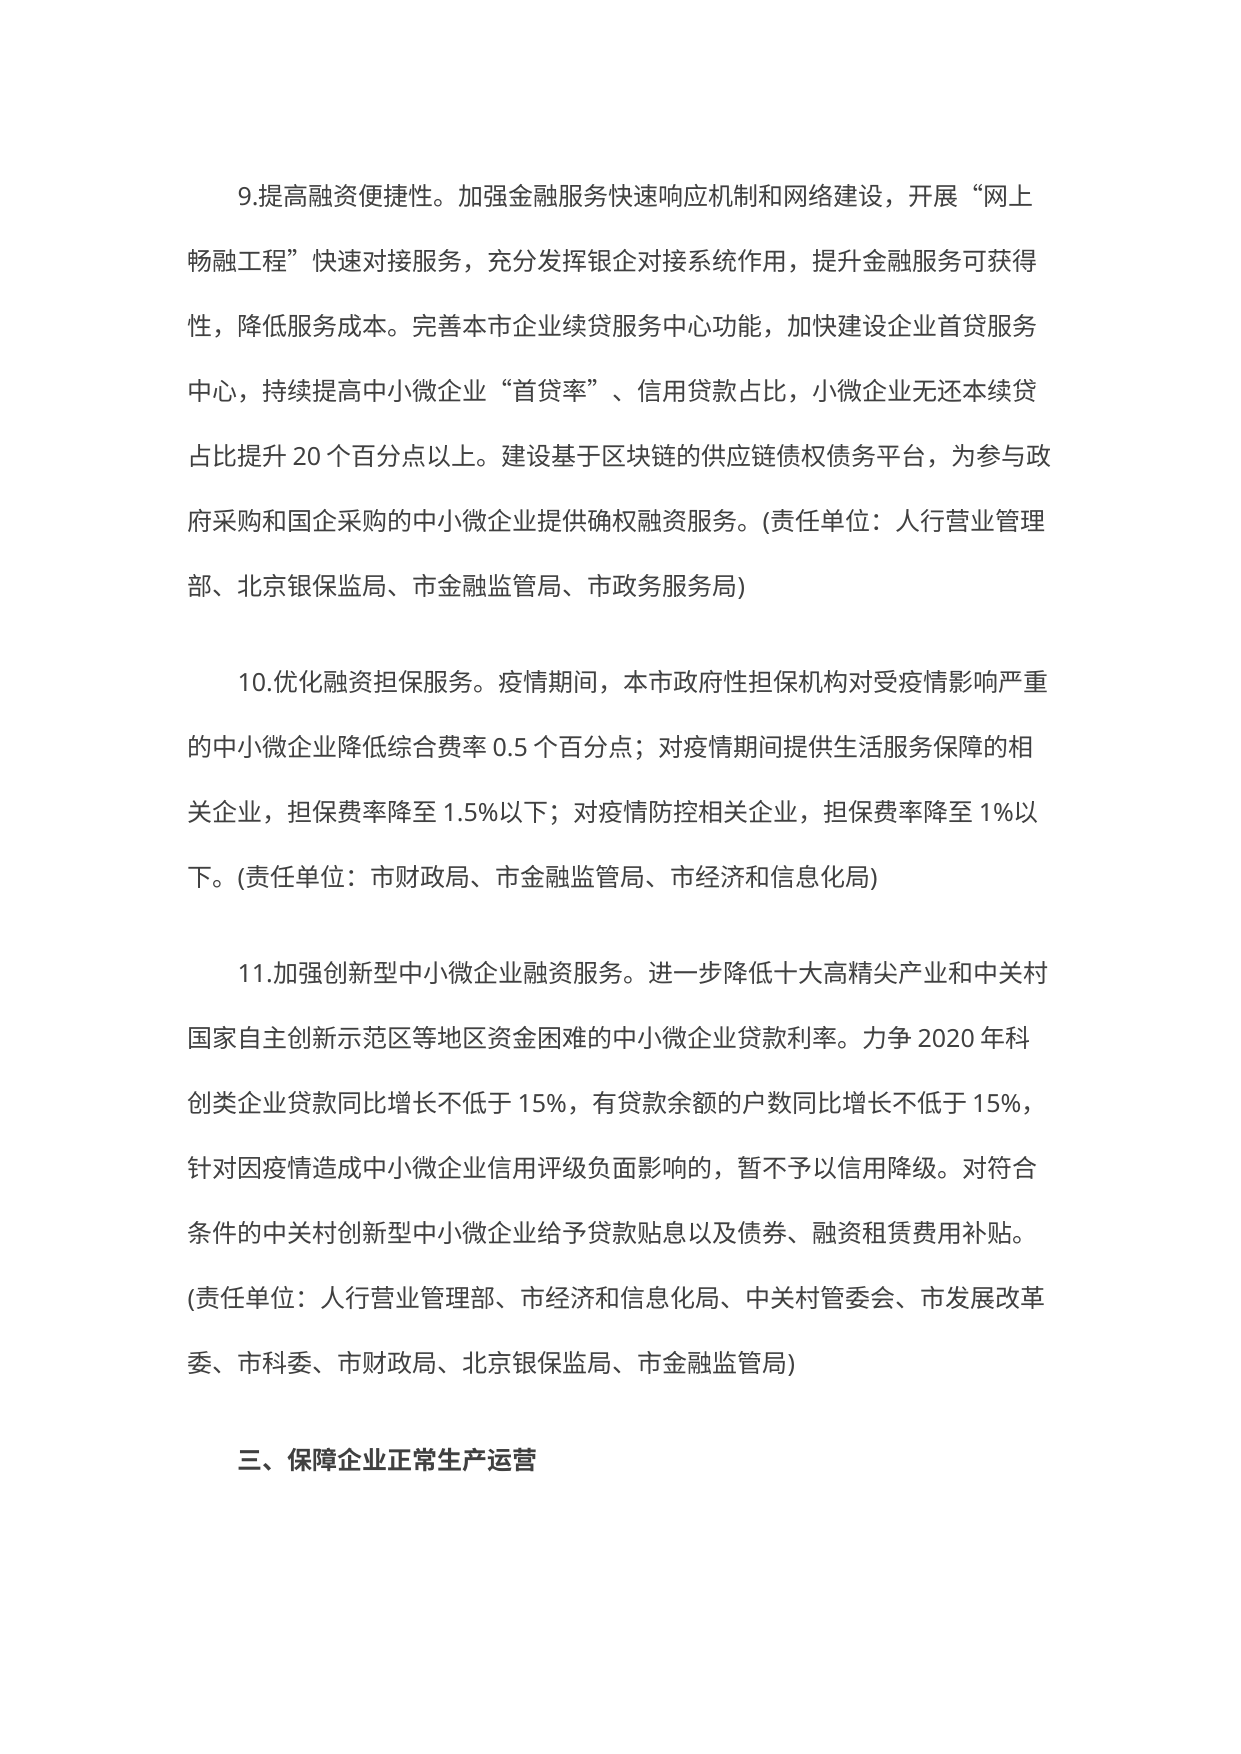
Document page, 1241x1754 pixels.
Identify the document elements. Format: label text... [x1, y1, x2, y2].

text 9.提高融资便捷性。加强金融服务快速响应机制和网络建设，开展“网上畅融工程”快速对接服务，充分发挥银企对接系统作用，提升金融服务可获得性，降低服务成本。完善本市企业续贷服务中心功能，加快建设企业首贷服务中心，持续提高中小微企业“首贷率”、信用贷款占比，小微企业无还本续贷占比提升20个百分点以上。建设基于区块链的供应链债权债务平台，为参与政府采购和国企采购的中小微企业提供确权融资服务。(责任单位：人行营业管理部、北京银保监局、市金融监管局、市政务服务局) [187, 162, 1053, 617]
text 三、保障企业正常生产运营 [187, 1426, 1053, 1491]
text 11.加强创新型中小微企业融资服务。进一步降低十大高精尖产业和中关村国家自主创新示范区等地区资金困难的中小微企业贷款利率。力争2020年科创类企业贷款同比增长不低于15%，有贷款余额的户数同比增长不低于15%，针对因疫情造成中小微企业信用评级负面影响的，暂不予以信用降级。对符合条件的中关村创新型中小微企业给予贷款贴息以及债券、融资租赁费用补贴。(责任单位：人行营业管理部、市经济和信息化局、中关村管委会、市发展改革委、市科委、市财政局、北京银保监局、市金融监管局) [187, 939, 1053, 1394]
text 10.优化融资担保服务。疫情期间，本市政府性担保机构对受疫情影响严重的中小微企业降低综合费率0.5个百分点；对疫情期间提供生活服务保障的相关企业，担保费率降至1.5%以下；对疫情防控相关企业，担保费率降至1%以下。(责任单位：市财政局、市金融监管局、市经济和信息化局) [187, 648, 1053, 908]
